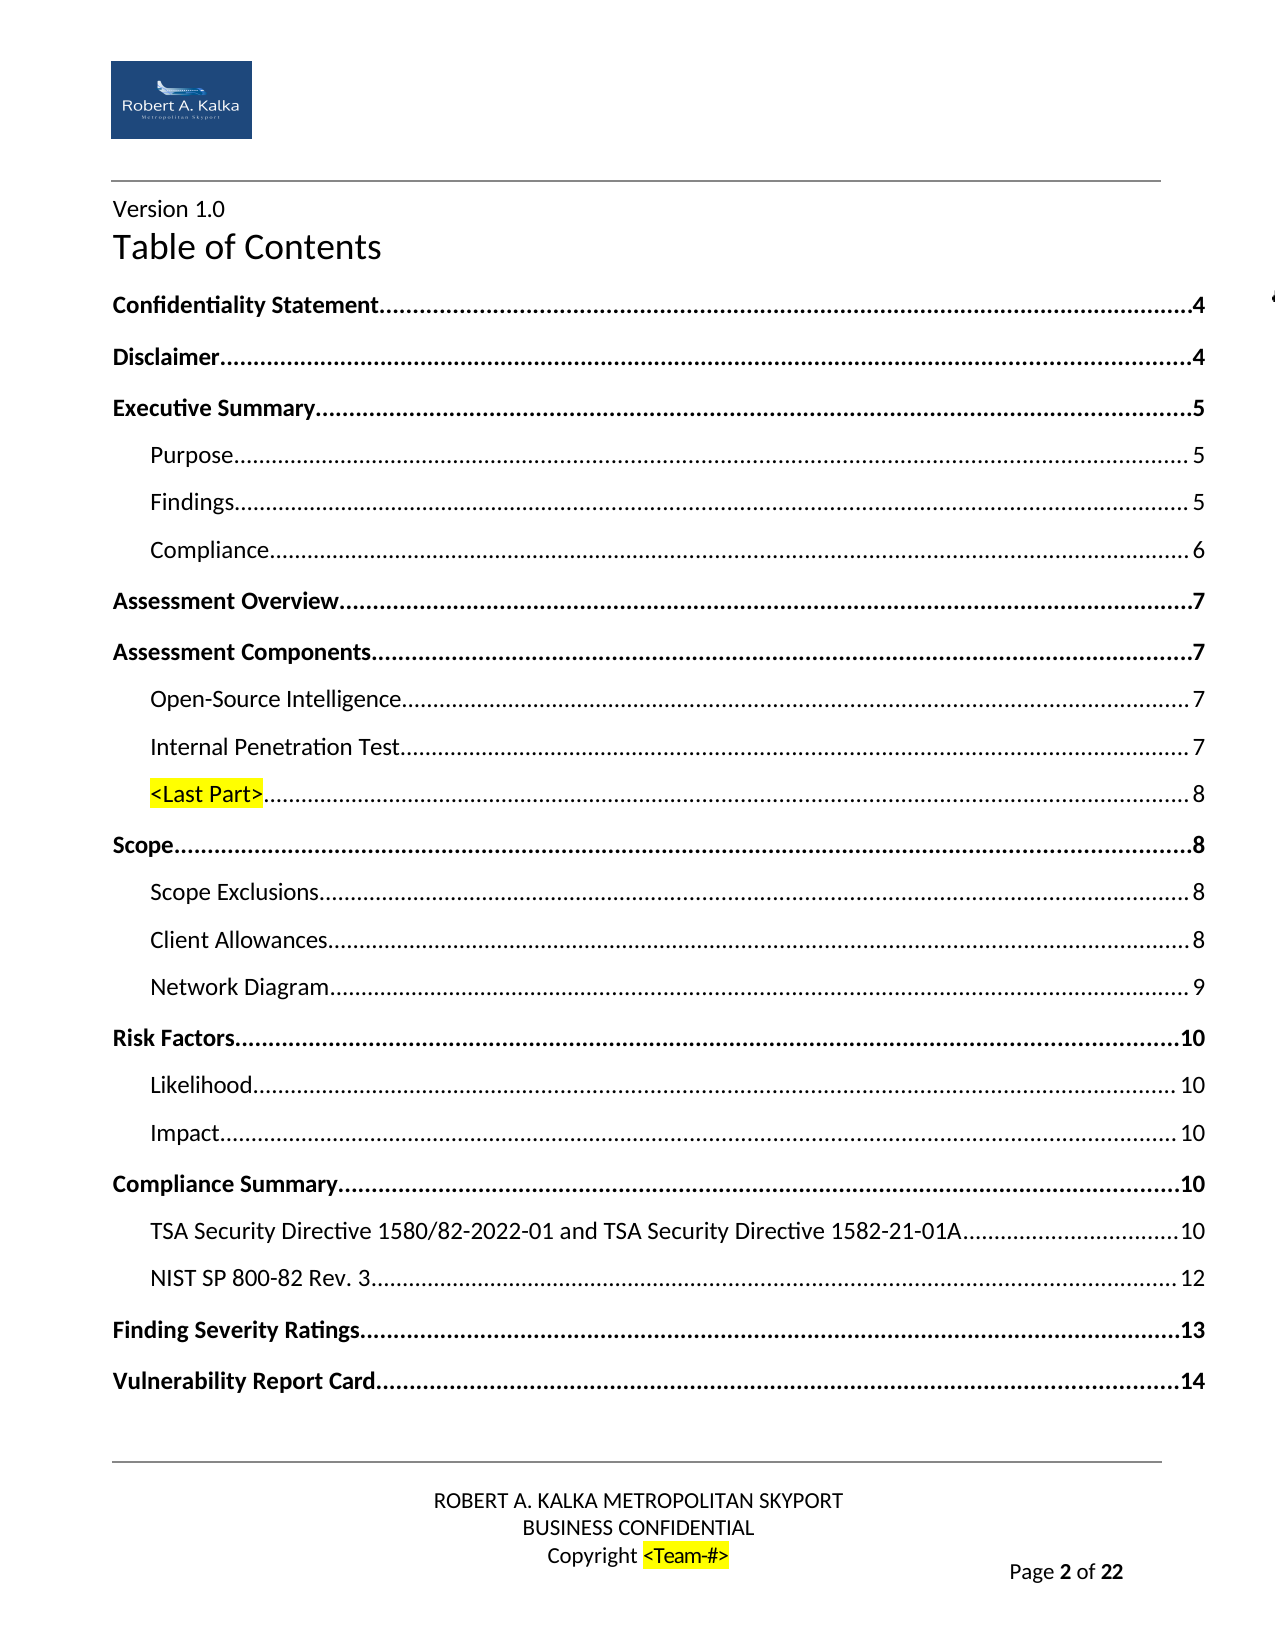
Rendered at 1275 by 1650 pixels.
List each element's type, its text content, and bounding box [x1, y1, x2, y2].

text Impact 10 [150, 1117, 1206, 1147]
text Network Diagram 9 [150, 971, 1206, 1001]
text Scope Exclusions 8 [150, 877, 1206, 907]
text Version 1.0 [113, 195, 1166, 223]
text NIST SP 800-82 Rev. 3 12 [150, 1262, 1206, 1293]
text Assessment Overview 7 [113, 585, 1206, 616]
text Confidentiality Statement 4 [113, 289, 1206, 320]
text Disclaimer 4 [113, 341, 1206, 371]
text Compliance 6 [150, 534, 1206, 564]
picture [111, 61, 252, 139]
text Client Allowances 8 [150, 924, 1206, 954]
text TSA Security Directive 1580/82-2022-01 and TSA Security Directive 1582-21-01A 10 [150, 1215, 1206, 1246]
text Table of Contents [69, 223, 1166, 269]
text Risk Factors 10 [113, 1022, 1206, 1053]
text Assessment Components 7 [113, 636, 1206, 667]
text Scope 8 [113, 829, 1206, 860]
text Internal Penetration Test 7 [150, 731, 1206, 761]
text Purpose 5 [150, 439, 1206, 470]
text Findings 5 [150, 487, 1206, 517]
text Open-Source Intelligence 7 [150, 684, 1206, 714]
text Finding Severity Ratings 13 [113, 1314, 1206, 1344]
text Executive Summary 5 [113, 392, 1206, 423]
text Likelihood 10 [150, 1069, 1206, 1100]
text <Last Part> 8 [263, 778, 1206, 808]
text Vulnerability Report Card 14 [113, 1365, 1206, 1396]
text Compliance Summary 10 [113, 1168, 1206, 1198]
